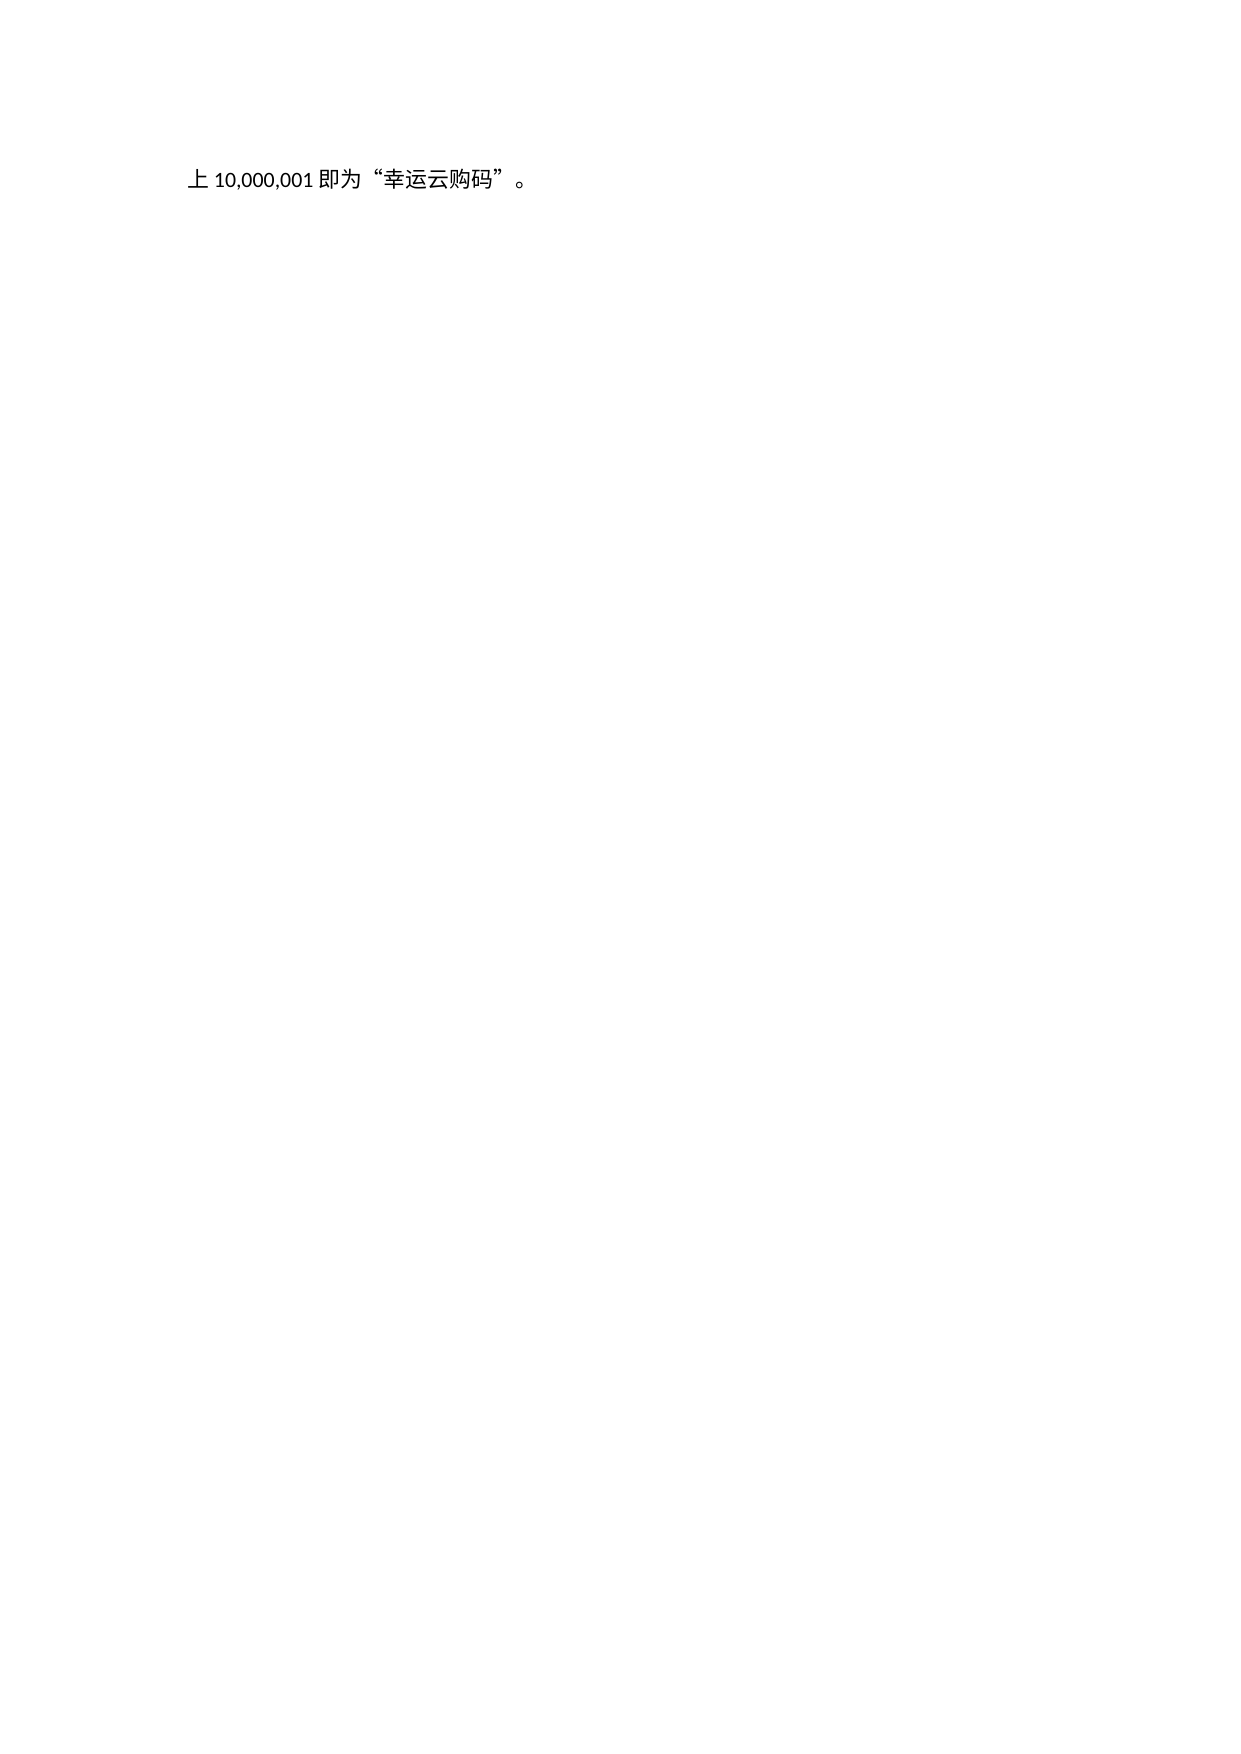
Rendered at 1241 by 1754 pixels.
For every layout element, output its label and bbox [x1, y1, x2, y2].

text [187, 162, 1053, 194]
